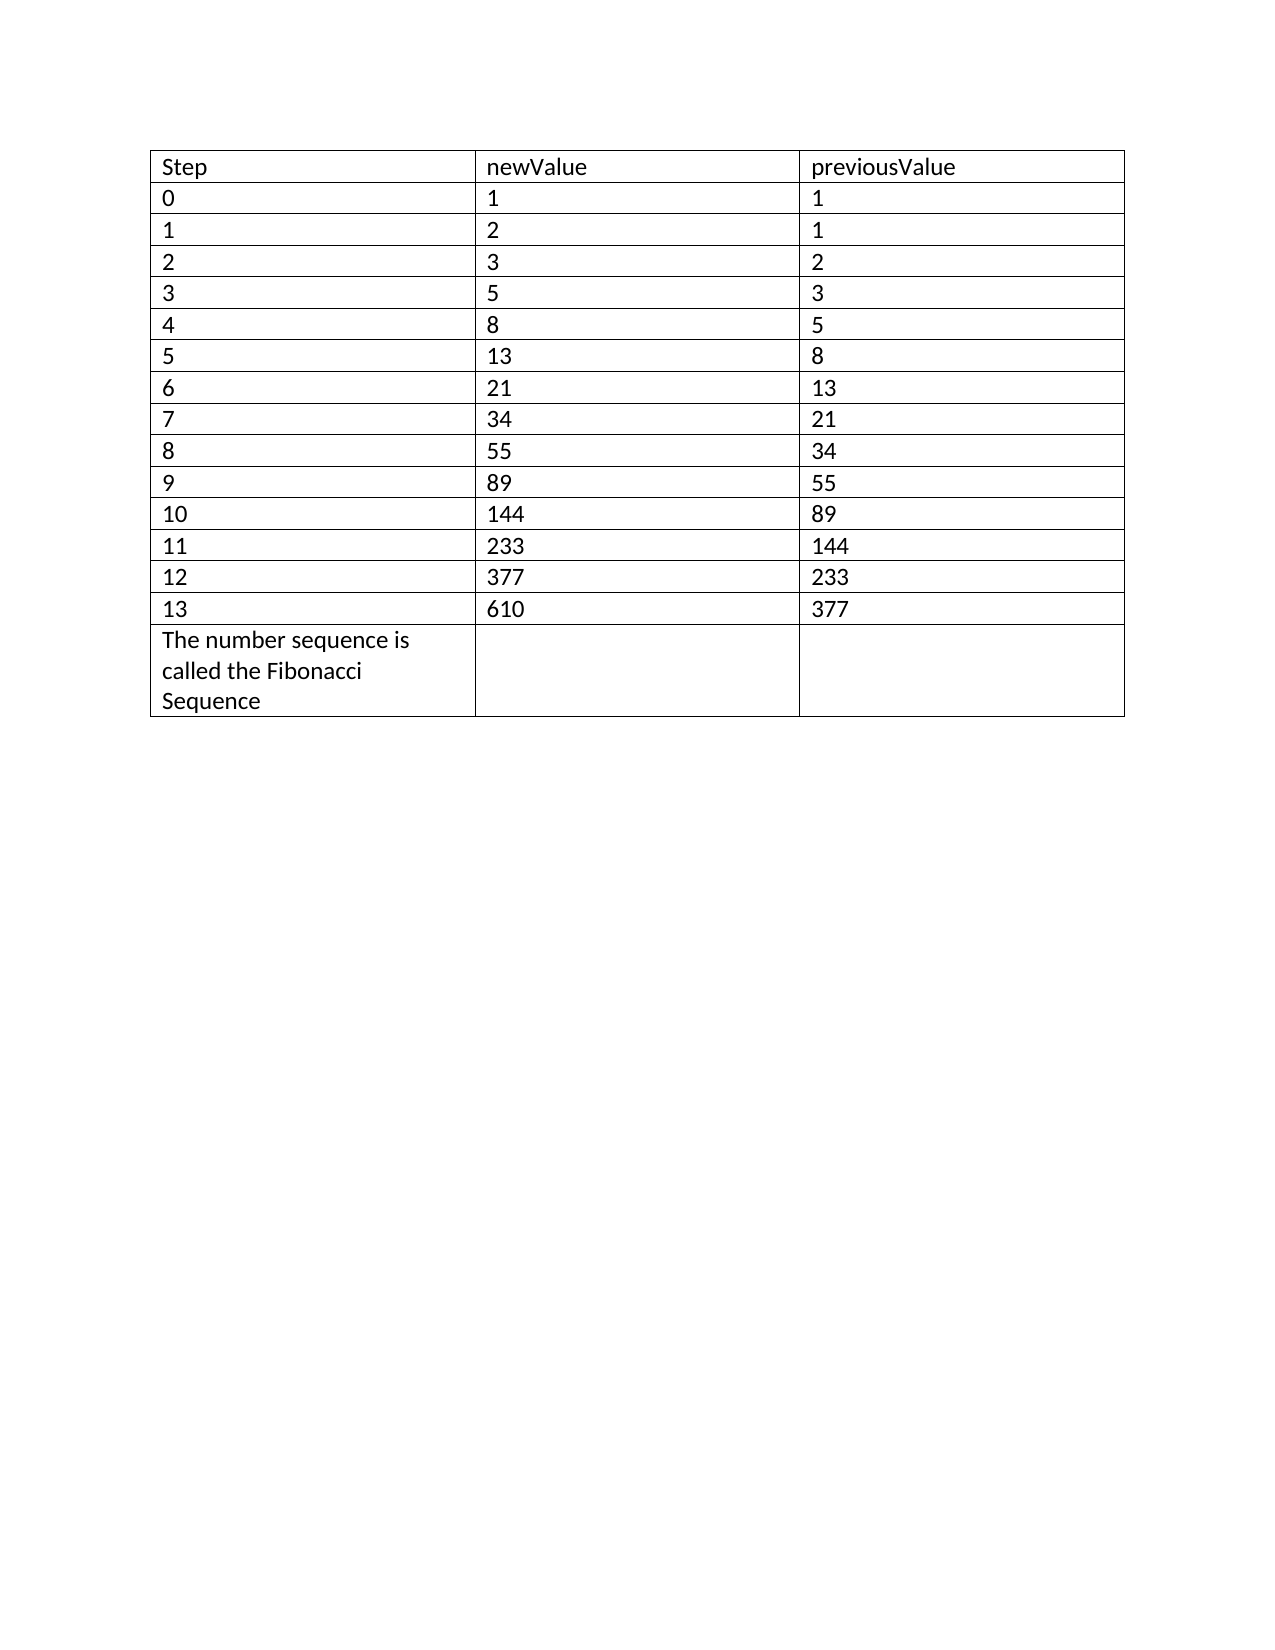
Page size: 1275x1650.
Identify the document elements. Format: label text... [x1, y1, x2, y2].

table_cell 233 [476, 530, 799, 560]
table_cell 3 [476, 246, 799, 276]
table_cell 8 [800, 340, 1124, 371]
table_header Step [151, 151, 475, 182]
table_cell 144 [476, 498, 799, 529]
table_cell 21 [476, 372, 799, 402]
table_cell [476, 625, 799, 716]
table_cell 144 [800, 530, 1124, 560]
table_cell 1 [800, 183, 1124, 213]
table_cell 13 [800, 372, 1124, 402]
table_cell 1 [151, 214, 475, 245]
table_cell 11 [151, 530, 475, 560]
table_cell 2 [800, 246, 1124, 276]
table_cell 13 [476, 340, 799, 371]
table_cell 233 [800, 561, 1124, 592]
table_cell 5 [151, 340, 475, 371]
table_cell 8 [476, 309, 799, 339]
table_cell 13 [151, 593, 475, 623]
table_cell 5 [800, 309, 1124, 339]
table_cell 55 [476, 435, 799, 466]
table_cell 3 [151, 277, 475, 308]
table_cell 8 [151, 435, 475, 466]
table_cell 89 [800, 498, 1124, 529]
table_cell The number sequence is called the Fibonacci Sequence [151, 625, 475, 716]
table_cell 2 [476, 214, 799, 245]
table_cell 1 [476, 183, 799, 213]
table_cell 89 [476, 467, 799, 497]
table_cell 1 [800, 214, 1124, 245]
table_cell 12 [151, 561, 475, 592]
table_cell 34 [476, 404, 799, 434]
table_cell 3 [800, 277, 1124, 308]
table_header newValue [476, 151, 799, 182]
table_header previousValue [800, 151, 1124, 182]
table_cell 6 [151, 372, 475, 402]
table_cell 55 [800, 467, 1124, 497]
table_cell 4 [151, 309, 475, 339]
table_cell 610 [476, 593, 799, 623]
table_cell 2 [151, 246, 475, 276]
table_cell 7 [151, 404, 475, 434]
table_cell 5 [476, 277, 799, 308]
table_cell 34 [800, 435, 1124, 466]
table_cell 377 [476, 561, 799, 592]
table_cell 21 [800, 404, 1124, 434]
table_cell 10 [151, 498, 475, 529]
table_cell 9 [151, 467, 475, 497]
table_cell 377 [800, 593, 1124, 623]
table_cell 0 [151, 183, 475, 213]
table_cell [800, 625, 1124, 716]
